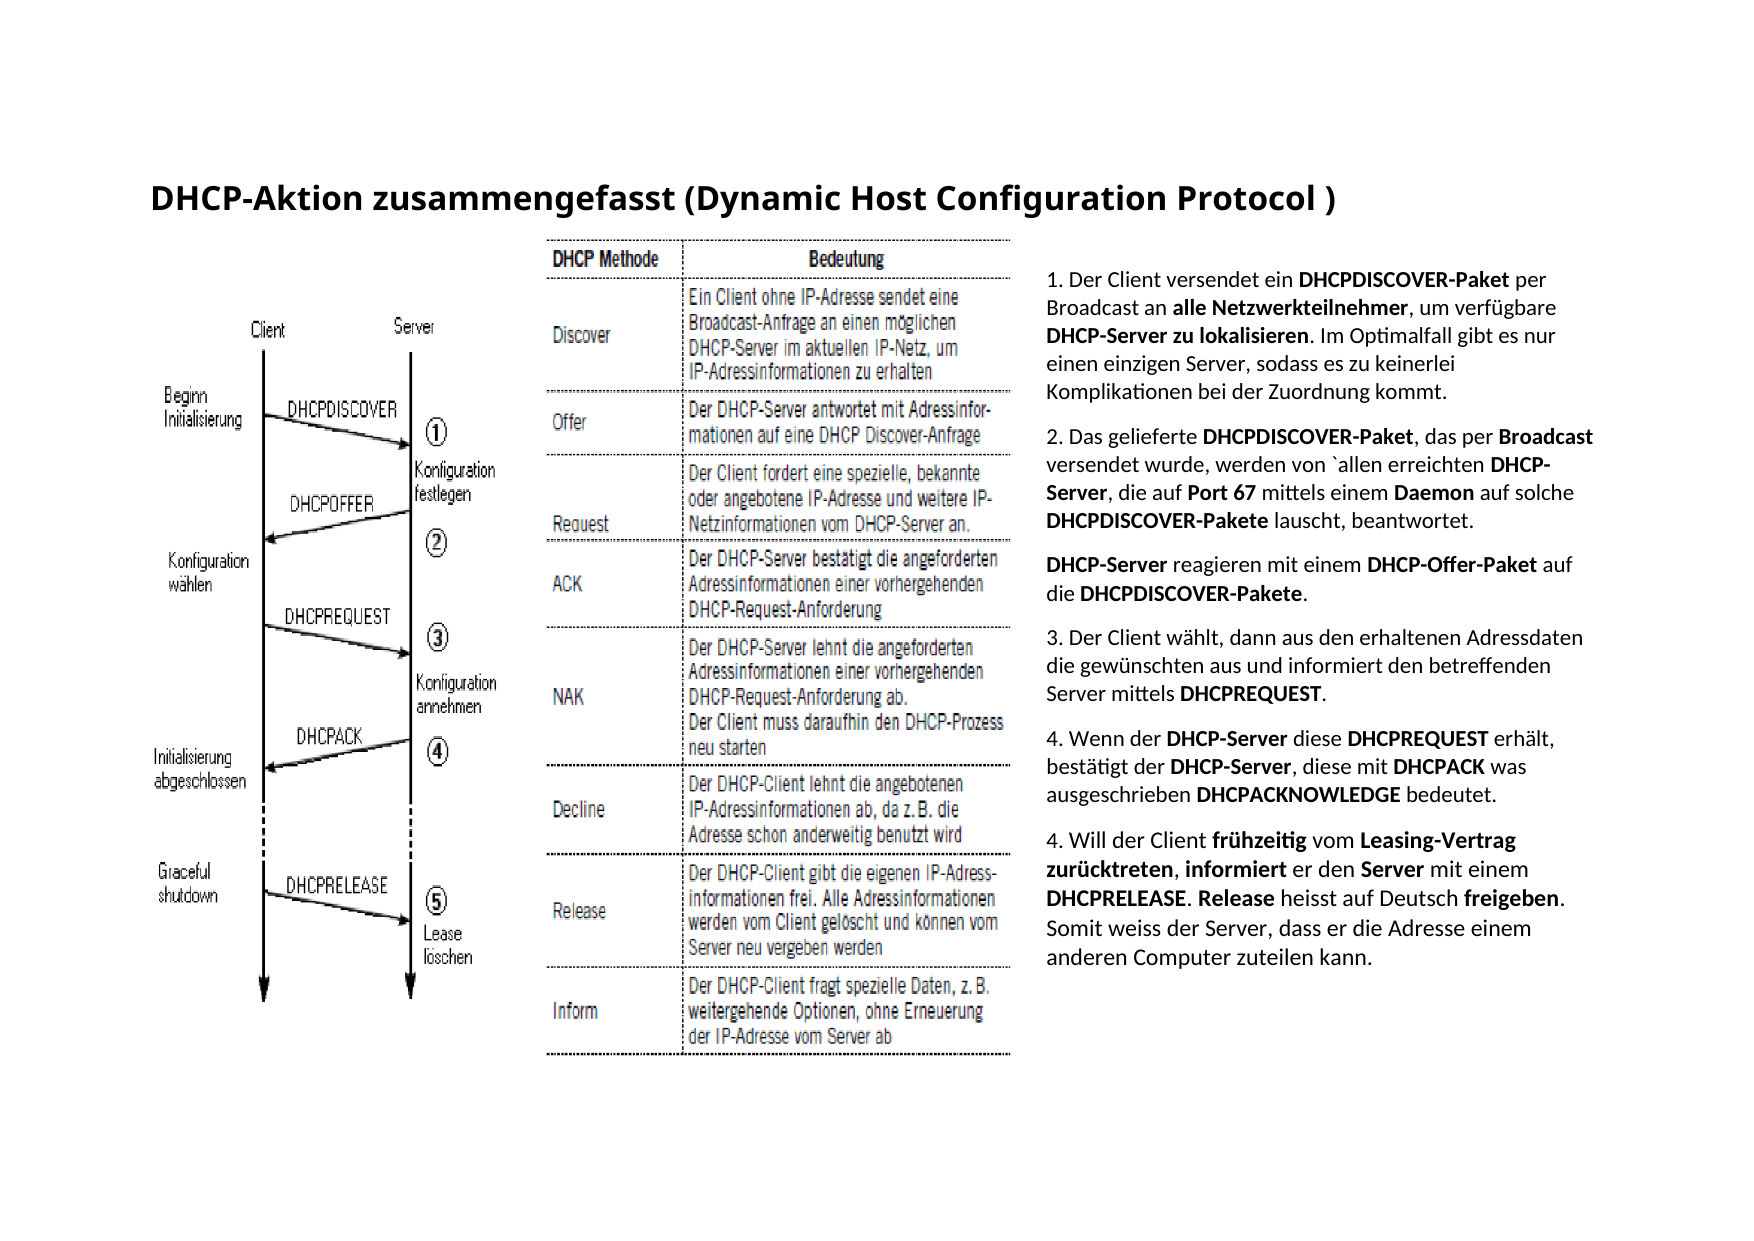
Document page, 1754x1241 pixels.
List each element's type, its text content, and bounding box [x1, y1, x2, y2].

text 4. Wenn der DHCP-Server diese DHCPREQUEST erhält, bestätigt der DHCP-Server, diese mit DHCPACK was ausgeschrieben DHCPACKNOWLEDGE bedeutet. [1028, 724, 1604, 808]
text 2. Das gelieferte DHCPDISCOVER-Paket, das per Broadcast versendet wurde, werden von `allen erreichten DHCP-Server, die auf Port 67 mittels einem Daemon auf solche DHCPDISCOVER-Pakete lauscht, beantwortet. [1028, 422, 1604, 534]
text 4. Will der Client frühzeitig vom Leasing-Vertrag zurücktreten, informiert er den Server mit einem DHCPRELEASE. Release heisst auf Deutsch freigeben. Somit weiss der Server, dass er die Adresse einem anderen Computer zuteilen kann. [1028, 825, 1604, 971]
text DHCP-Server reagieren mit einem DHCP-Offer-Paket auf die DHCPDISCOVER-Pakete. [1028, 551, 1604, 607]
subtitle DHCP-Aktion zusammengefasst (Dynamic Host Configuration Protocol ) [150, 175, 1604, 220]
text 3. Der Client wählt, dann aus den erhaltenen Adressdaten die gewünschten aus und informiert den betreffenden Server mittels DHCPREQUEST. [1028, 623, 1604, 707]
picture [150, 225, 1028, 1073]
text 1. Der Client versendet ein DHCPDISCOVER-Paket per Broadcast an alle Netzwerkteilnehmer, um verfügbare DHCP-Server zu lokalisieren. Im Optimalfall gibt es nur einen einzigen Server, sodass es zu keinerlei Komplikationen bei der Zuordnung kommt. [1028, 265, 1604, 405]
